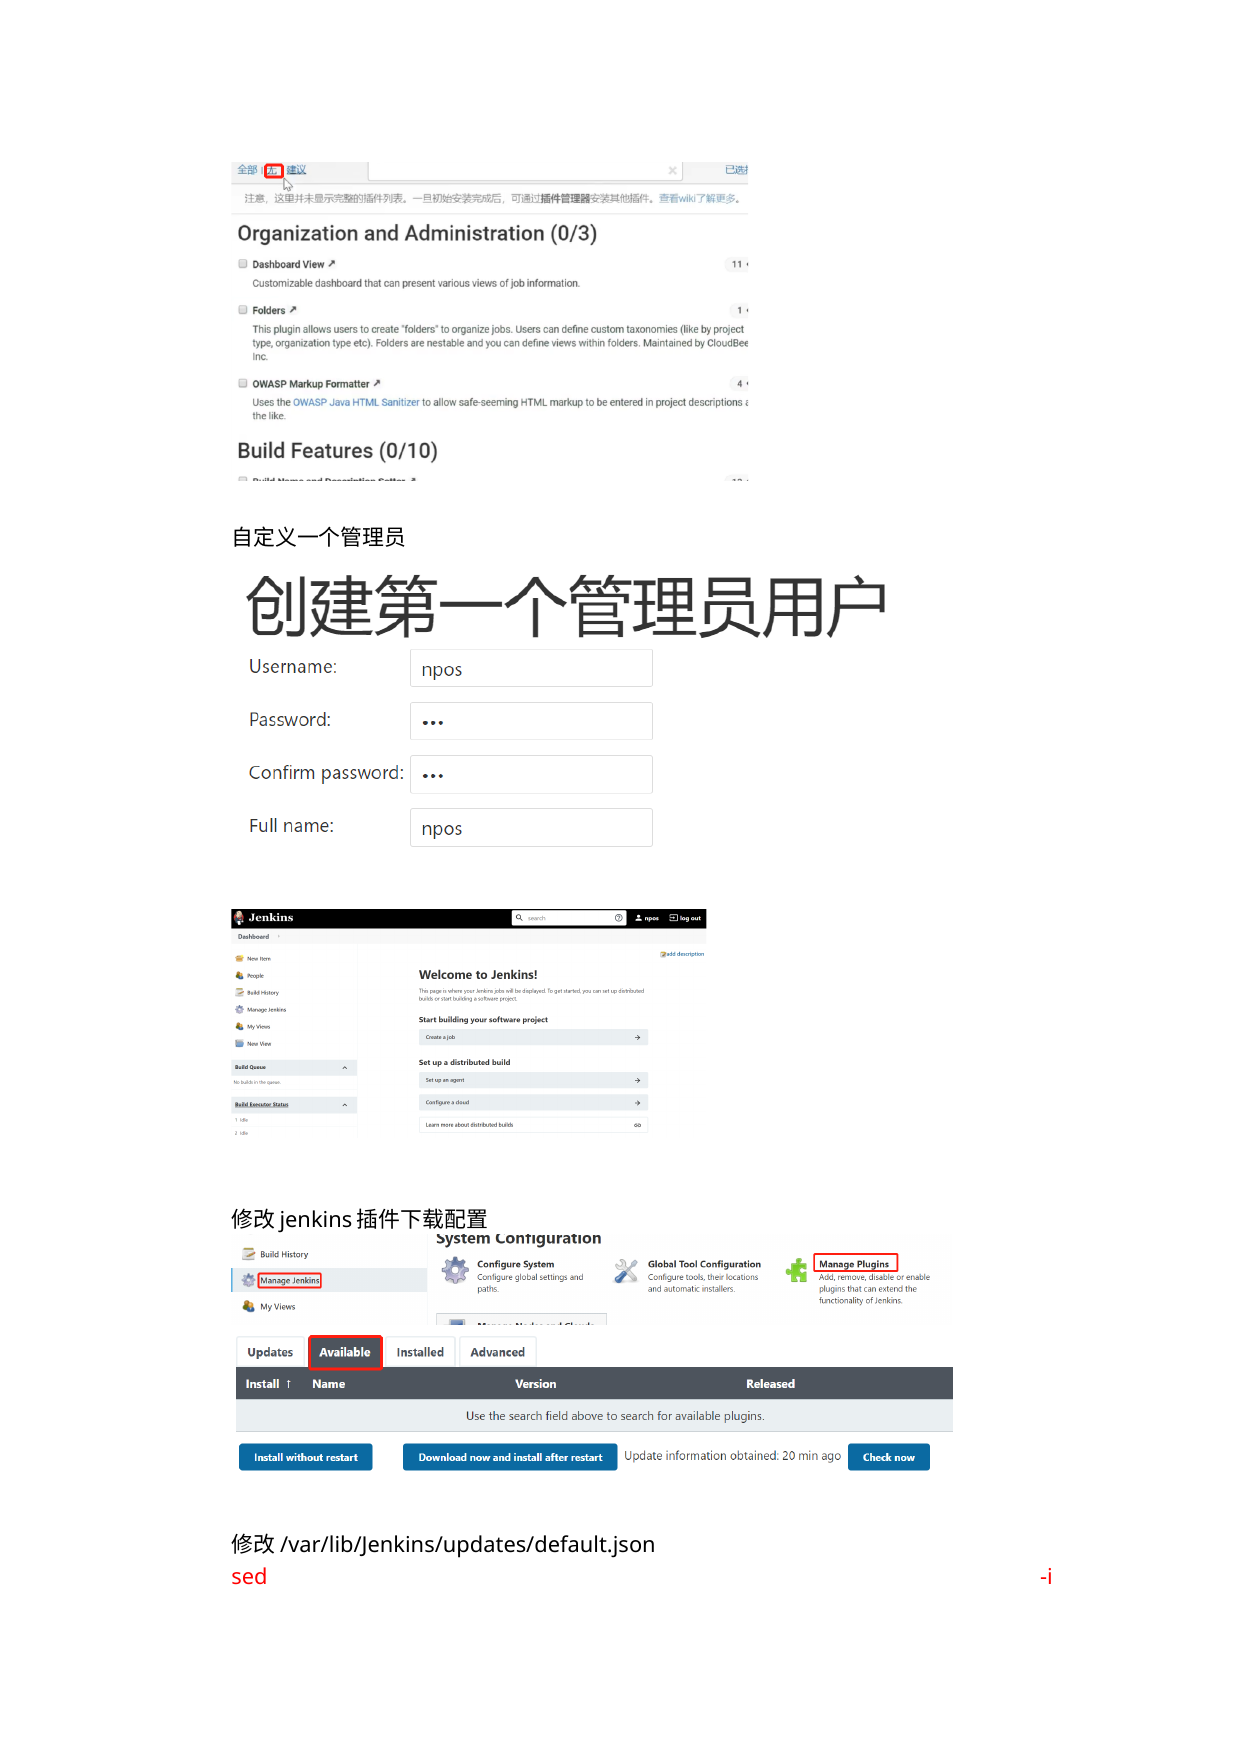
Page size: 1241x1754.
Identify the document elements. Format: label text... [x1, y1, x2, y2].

text 修改jenkins插件下载配置 [231, 1202, 1053, 1234]
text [231, 1559, 1053, 1592]
picture [231, 1234, 952, 1325]
text 修改 /var/lib/Jenkins/updates/default.json [231, 1527, 1053, 1559]
text 自定义一个管理员 [231, 519, 1053, 552]
picture [231, 909, 707, 1138]
picture [231, 552, 902, 857]
picture [231, 162, 749, 481]
picture [231, 1332, 953, 1480]
